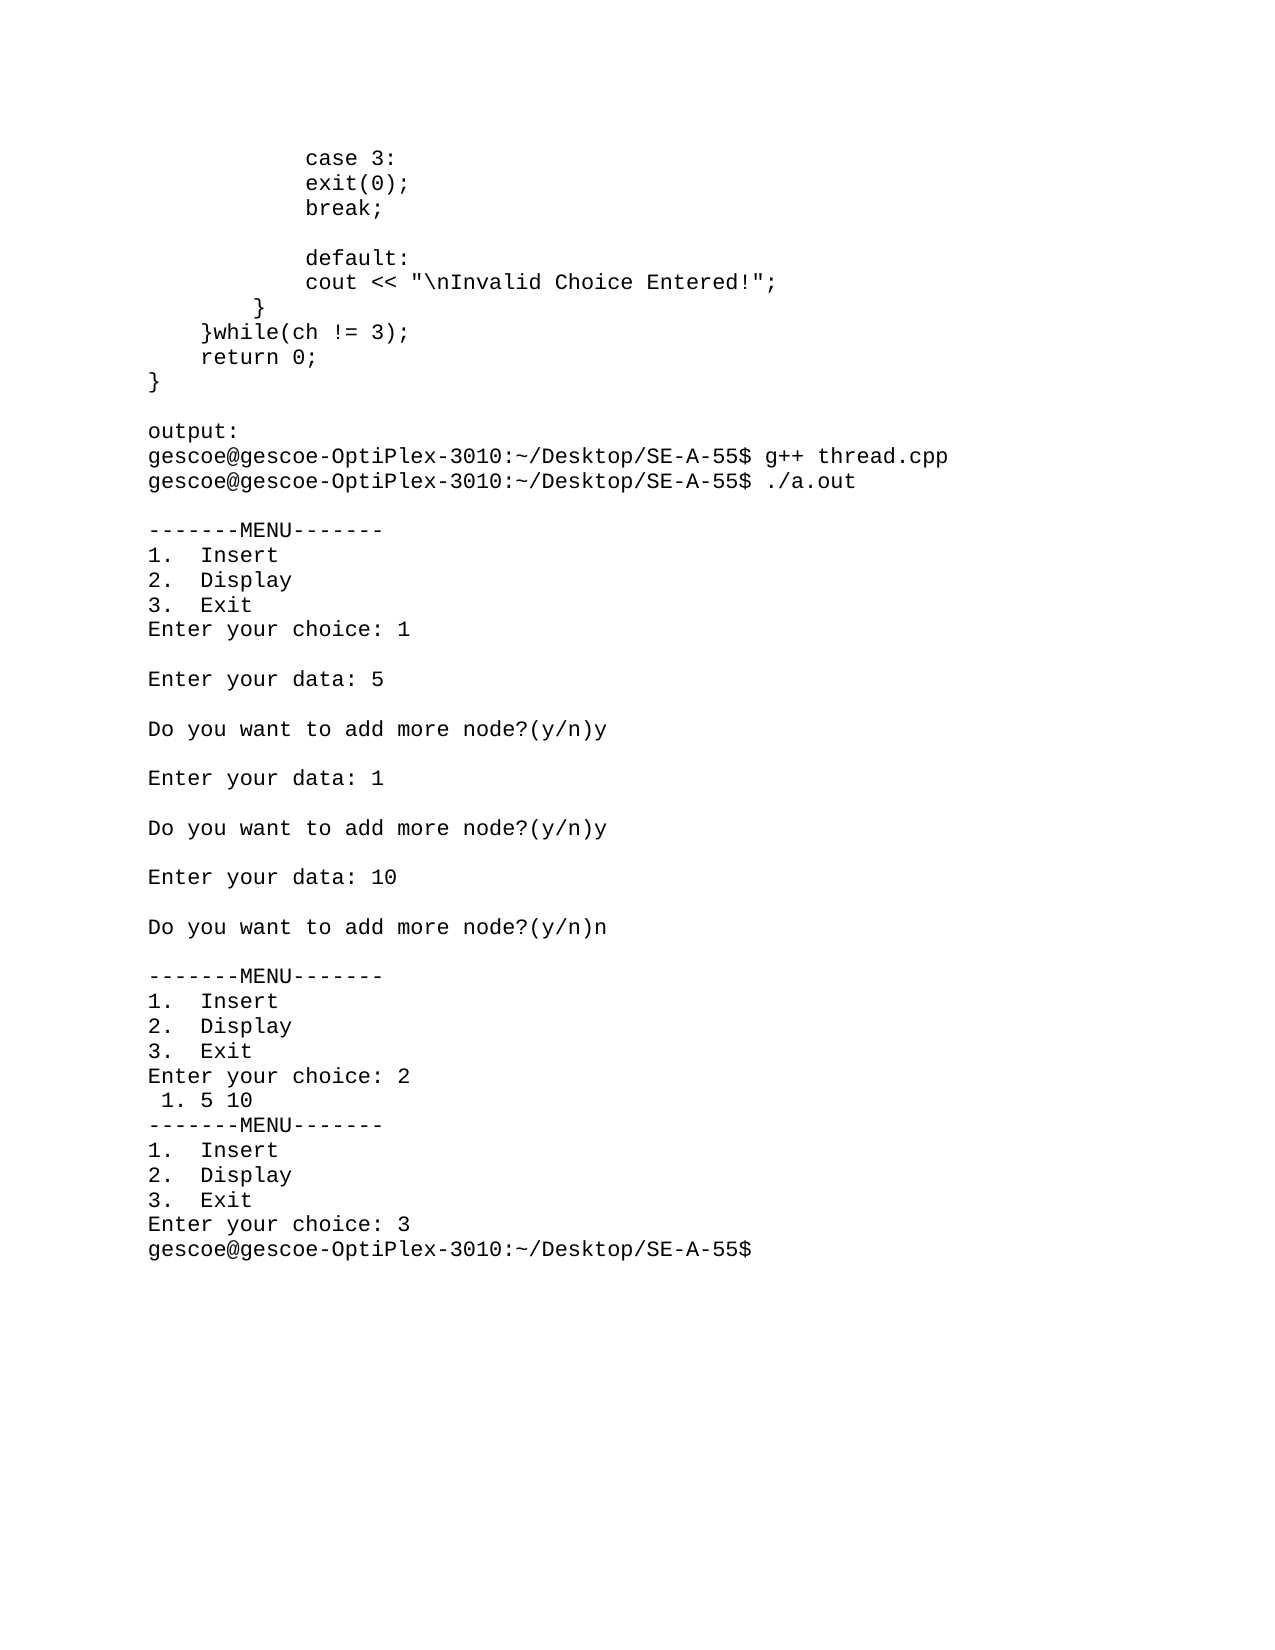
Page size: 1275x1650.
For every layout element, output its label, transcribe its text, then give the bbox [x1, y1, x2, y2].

text break; [148, 197, 1127, 222]
text Enter your data: 5 [148, 668, 1127, 693]
text exit(0); [148, 172, 1127, 197]
list Display [148, 569, 1127, 594]
text gescoe@gescoe-OptiPlex-3010:~/Desktop/SE-A-55$ ./a.out [148, 470, 1127, 495]
list Insert [148, 991, 1127, 1015]
text -------MENU------- [148, 966, 1127, 991]
text Do you want to add more node?(y/n)n [148, 916, 1127, 941]
text Enter your choice: 2 [148, 1065, 1127, 1090]
text default: [148, 247, 1127, 272]
text output: [148, 420, 1127, 445]
text -------MENU------- [148, 1114, 1127, 1139]
list Insert [148, 1139, 1127, 1164]
list Exit [148, 1040, 1127, 1065]
text Enter your choice: 1 [148, 619, 1127, 643]
list 5 10 [159, 1090, 1127, 1114]
text return 0; [148, 346, 1127, 371]
list Display [148, 1164, 1127, 1189]
text cout << "\nInvalid Choice Entered!"; [148, 272, 1127, 296]
text gescoe@gescoe-OptiPlex-3010:~/Desktop/SE-A-55$ [148, 1238, 1127, 1263]
list Exit [148, 1189, 1127, 1214]
text } [148, 371, 1127, 396]
text Do you want to add more node?(y/n)y [148, 718, 1127, 743]
text -------MENU------- [148, 519, 1127, 544]
text Enter your data: 10 [148, 867, 1127, 891]
text Enter your choice: 3 [148, 1214, 1127, 1238]
text Do you want to add more node?(y/n)y [148, 817, 1127, 842]
text case 3: [148, 148, 1127, 172]
text }while(ch != 3); [148, 321, 1127, 346]
text gescoe@gescoe-OptiPlex-3010:~/Desktop/SE-A-55$ g++ thread.cpp [148, 445, 1127, 470]
text Enter your data: 1 [148, 767, 1127, 792]
list Insert [148, 544, 1127, 569]
list Display [148, 1015, 1127, 1040]
list Exit [148, 594, 1127, 619]
text } [148, 296, 1127, 321]
